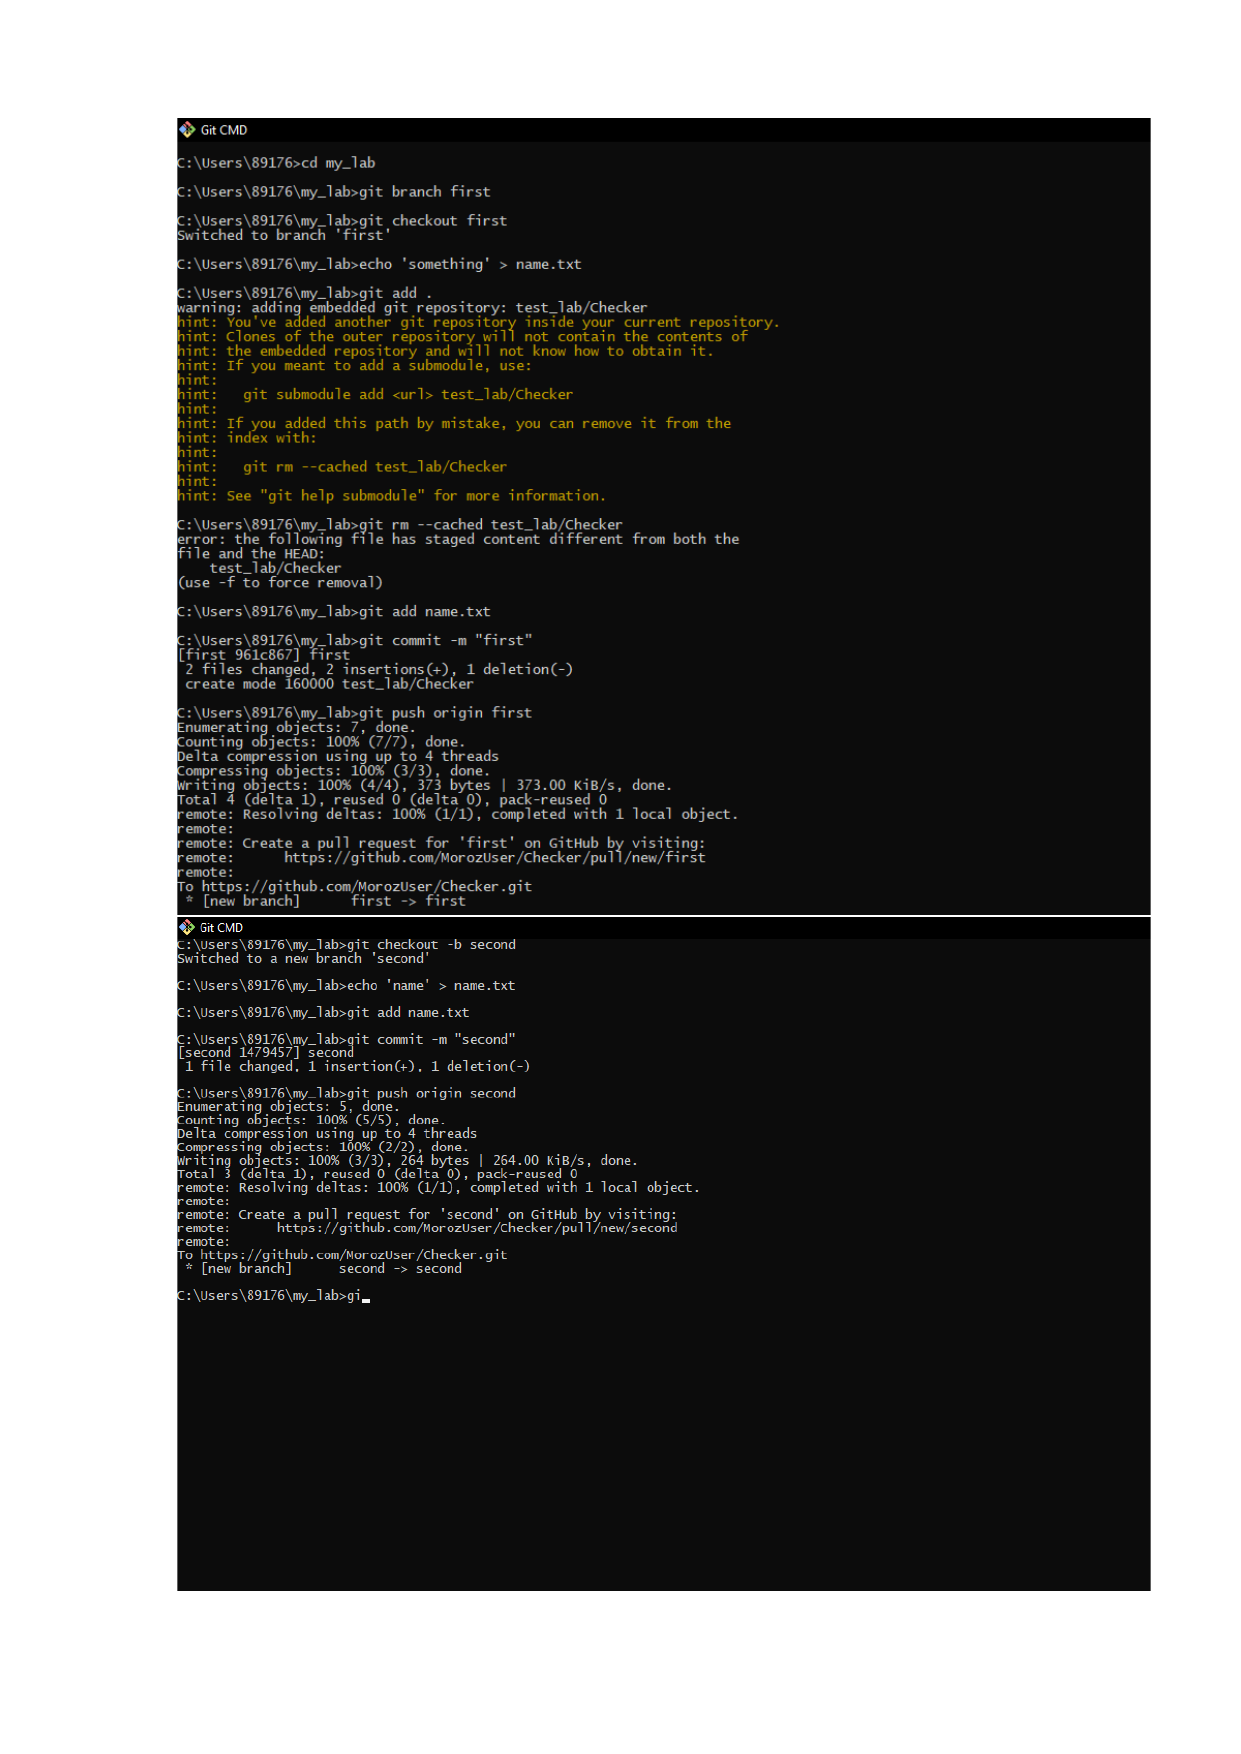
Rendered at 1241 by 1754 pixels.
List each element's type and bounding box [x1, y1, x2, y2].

picture [177, 917, 1151, 1591]
picture [177, 118, 1151, 915]
